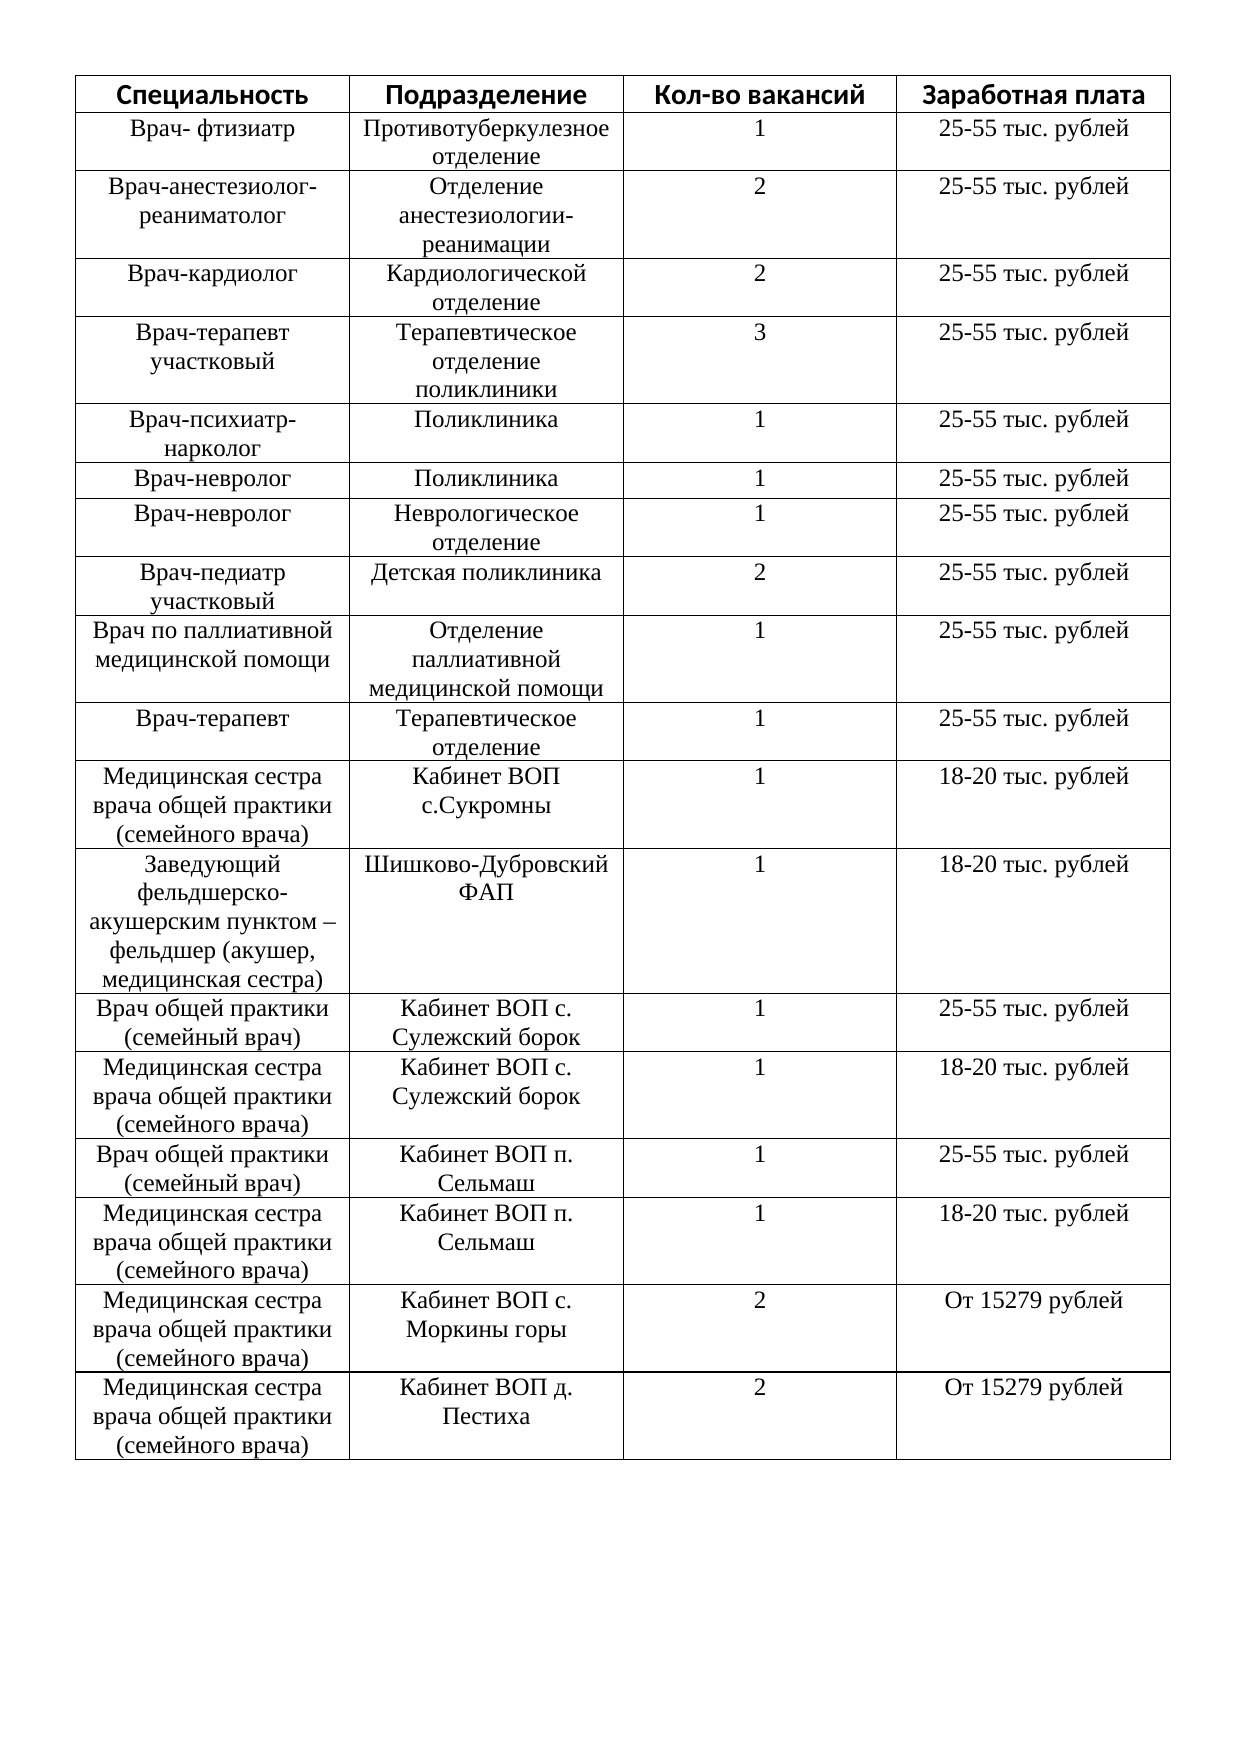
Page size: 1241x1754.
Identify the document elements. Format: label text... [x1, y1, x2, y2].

table_cell 25-55 тыс. рублей [897, 317, 1170, 403]
table_cell 1 [624, 404, 896, 462]
table_cell 18-20 тыс. рублей [897, 1198, 1170, 1284]
table_cell Детская поликлиника [350, 557, 623, 614]
table_cell Медицинская сестра врача общей практики (семейного врача) [76, 1285, 349, 1371]
table_cell 18-20 тыс. рублей [897, 761, 1170, 848]
table_cell 2 [624, 171, 896, 257]
table_cell 2 [624, 557, 896, 614]
table_cell 25-55 тыс. рублей [897, 113, 1170, 170]
table_cell Кабинет ВОП п. Сельмаш [350, 1198, 623, 1284]
table_cell Врач по паллиативной медицинской помощи [76, 616, 349, 702]
table_cell Врач-психиатр-нарколог [76, 404, 349, 462]
table_cell Кабинет ВОП с.Сукромны [350, 761, 623, 848]
table_cell 1 [624, 1198, 896, 1284]
table_cell Кабинет ВОП с. Моркины горы [350, 1285, 623, 1371]
table_cell 25-55 тыс. рублей [897, 463, 1170, 497]
table_cell Противотуберкулезное отделение [350, 113, 623, 170]
table_cell 25-55 тыс. рублей [897, 557, 1170, 614]
table_cell Врач-кардиолог [76, 259, 349, 316]
table_cell 1 [624, 616, 896, 702]
table_cell 25-55 тыс. рублей [897, 1139, 1170, 1197]
table_cell 25-55 тыс. рублей [897, 499, 1170, 556]
table_cell Врач-педиатр участковый [76, 557, 349, 614]
table_cell 1 [624, 849, 896, 992]
table_cell Неврологическое отделение [350, 499, 623, 556]
table_header Заработная плата [897, 76, 1170, 112]
table_cell 25-55 тыс. рублей [897, 404, 1170, 462]
table_cell 1 [624, 703, 896, 760]
table_cell Медицинская сестра врача общей практики (семейного врача) [76, 1198, 349, 1284]
table_cell 2 [624, 259, 896, 316]
table_cell Кабинет ВОП д. Пестиха [350, 1373, 623, 1459]
table_cell 1 [624, 113, 896, 170]
table_cell 1 [624, 994, 896, 1051]
table_cell 1 [624, 463, 896, 497]
table_cell 1 [624, 499, 896, 556]
table_cell Медицинская сестра врача общей практики (семейного врача) [76, 761, 349, 848]
table_cell 25-55 тыс. рублей [897, 616, 1170, 702]
table_cell 18-20 тыс. рублей [897, 1052, 1170, 1138]
table_cell 25-55 тыс. рублей [897, 171, 1170, 257]
table_cell Заведующий фельдшерско-акушерским пунктом – фельдшер (акушер, медицинская сестра) [76, 849, 349, 992]
table_cell 25-55 тыс. рублей [897, 259, 1170, 316]
table_cell От 15279 рублей [897, 1373, 1170, 1459]
table_cell 2 [624, 1285, 896, 1371]
table_cell 1 [624, 1052, 896, 1138]
table_cell 25-55 тыс. рублей [897, 994, 1170, 1051]
table_cell Медицинская сестра врача общей практики (семейного врача) [76, 1052, 349, 1138]
table_cell Врач-терапевт [76, 703, 349, 760]
table_cell 18-20 тыс. рублей [897, 849, 1170, 992]
table_header Кол-во вакансий [624, 76, 896, 112]
table_cell Отделение паллиативной медицинской помощи [350, 616, 623, 702]
table_cell Врач-невролог [76, 499, 349, 556]
table_cell Шишково-Дубровский ФАП [350, 849, 623, 992]
table_cell 25-55 тыс. рублей [897, 703, 1170, 760]
table_cell Врач общей практики (семейный врач) [76, 1139, 349, 1197]
table_cell Поликлиника [350, 404, 623, 462]
table_cell Врач- фтизиатр [76, 113, 349, 170]
table_cell Кабинет ВОП п. Сельмаш [350, 1139, 623, 1197]
table_cell Врач-невролог [76, 463, 349, 497]
table_cell Врач общей практики (семейный врач) [76, 994, 349, 1051]
table_cell Врач-терапевт участковый [76, 317, 349, 403]
table_cell 1 [624, 1139, 896, 1197]
table_cell 1 [624, 761, 896, 848]
table_cell Поликлиника [350, 463, 623, 497]
table_header Специальность [76, 76, 349, 112]
table_cell Отделение анестезиологии-реанимации [350, 171, 623, 257]
table_cell Медицинская сестра врача общей практики (семейного врача) [76, 1373, 349, 1459]
table_cell Кабинет ВОП с. Сулежский борок [350, 1052, 623, 1138]
table_cell 3 [624, 317, 896, 403]
table_cell Терапевтическое отделение [350, 703, 623, 760]
table_cell Врач-анестезиолог-реаниматолог [76, 171, 349, 257]
table_cell Кабинет ВОП с. Сулежский борок [350, 994, 623, 1051]
table_cell Кардиологической отделение [350, 259, 623, 316]
table_header Подразделение [350, 76, 623, 112]
table_cell Терапевтическое отделение поликлиники [350, 317, 623, 403]
table_cell 2 [624, 1373, 896, 1459]
table_cell От 15279 рублей [897, 1285, 1170, 1371]
